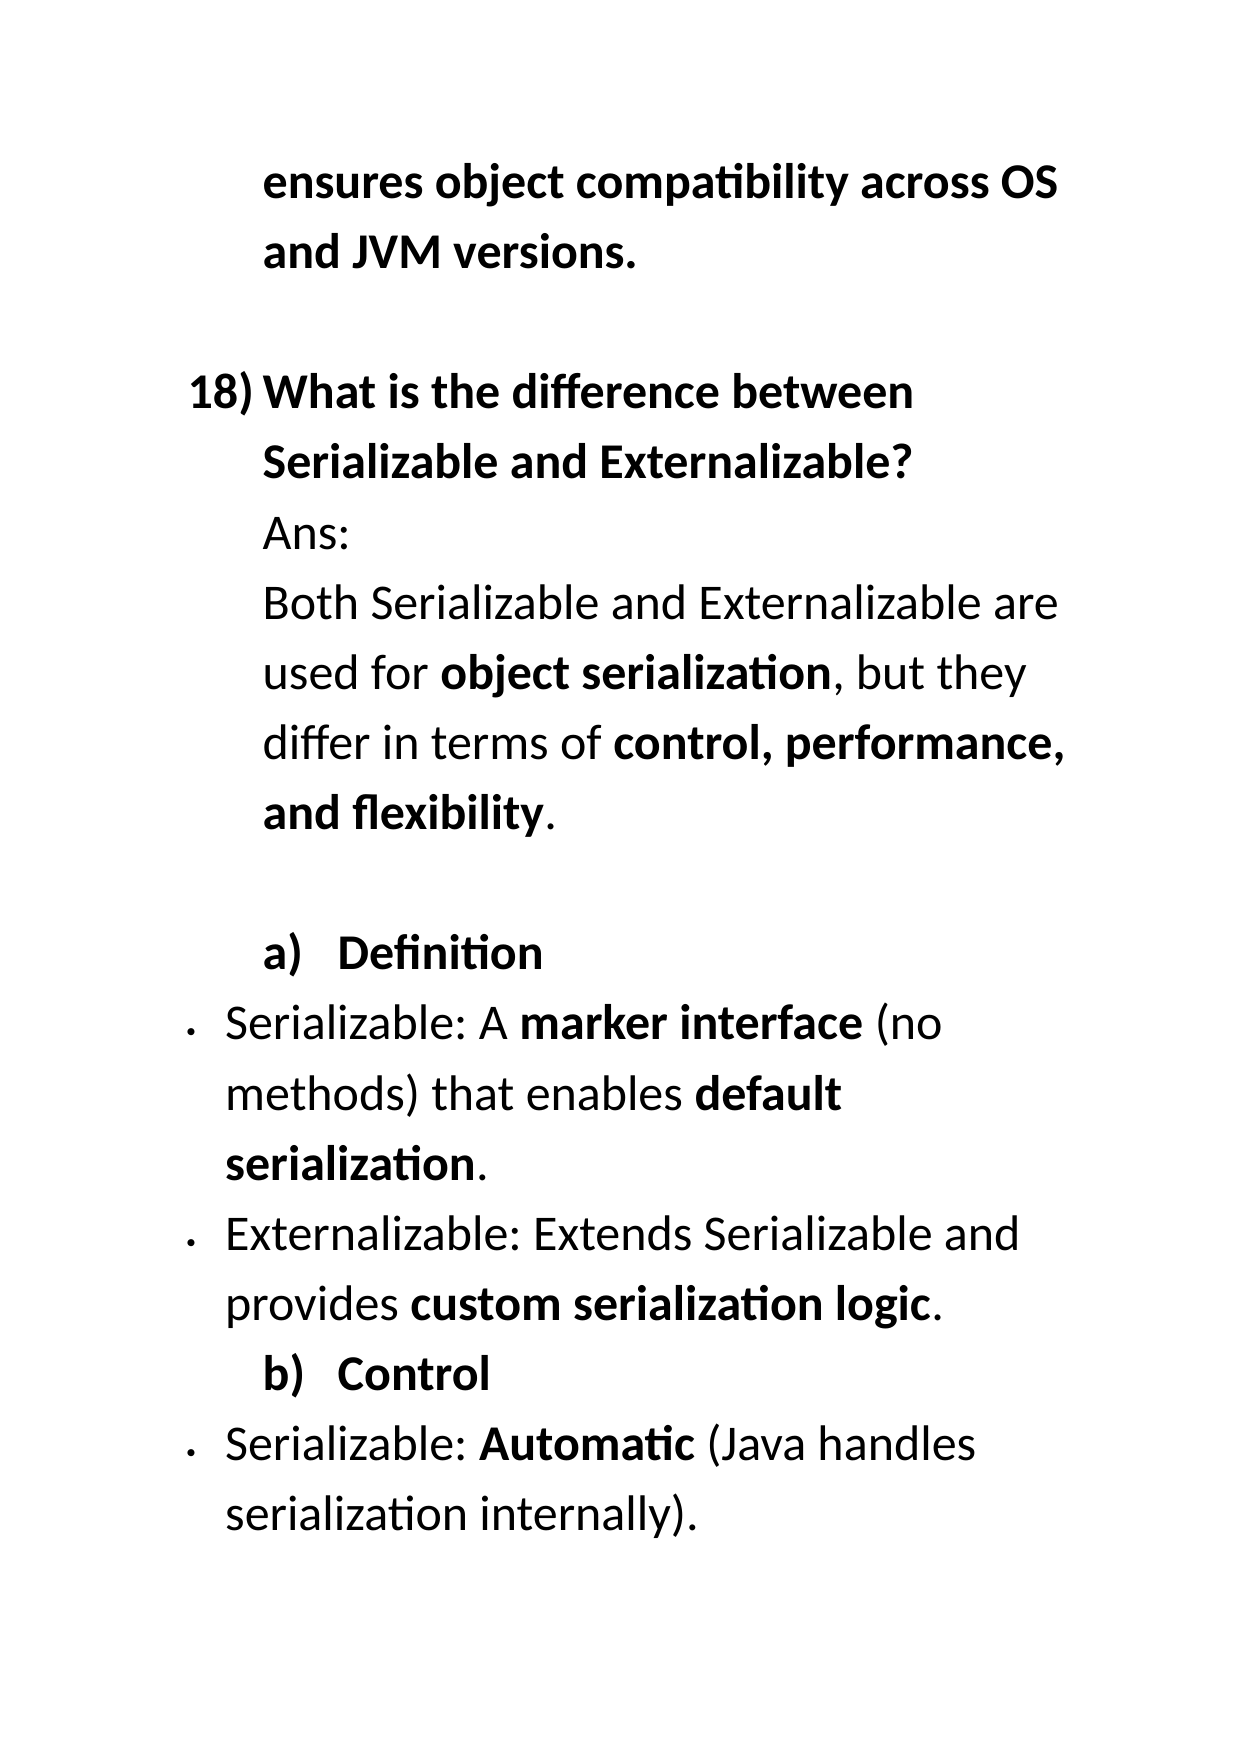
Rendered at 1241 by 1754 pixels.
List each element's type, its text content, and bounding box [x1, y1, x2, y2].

list What is the difference between Serializable and Externalizable? [187, 360, 1090, 491]
list Control [262, 1342, 1090, 1403]
list Serializable: A marker interface (no methods) that enables default serialization. [187, 991, 1090, 1192]
list Externalizable: Extends Serializable and provides custom serialization logic. [187, 1202, 1090, 1333]
list Definition [262, 921, 1090, 982]
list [262, 150, 1090, 281]
list Ans: [262, 501, 1090, 562]
list Both Serializable and Externalizable are used for object serialization, but they differ in terms of control, performance, and flexibility. [262, 571, 1090, 842]
list Serializable: Automatic (Java handles serialization internally). [187, 1412, 1090, 1543]
